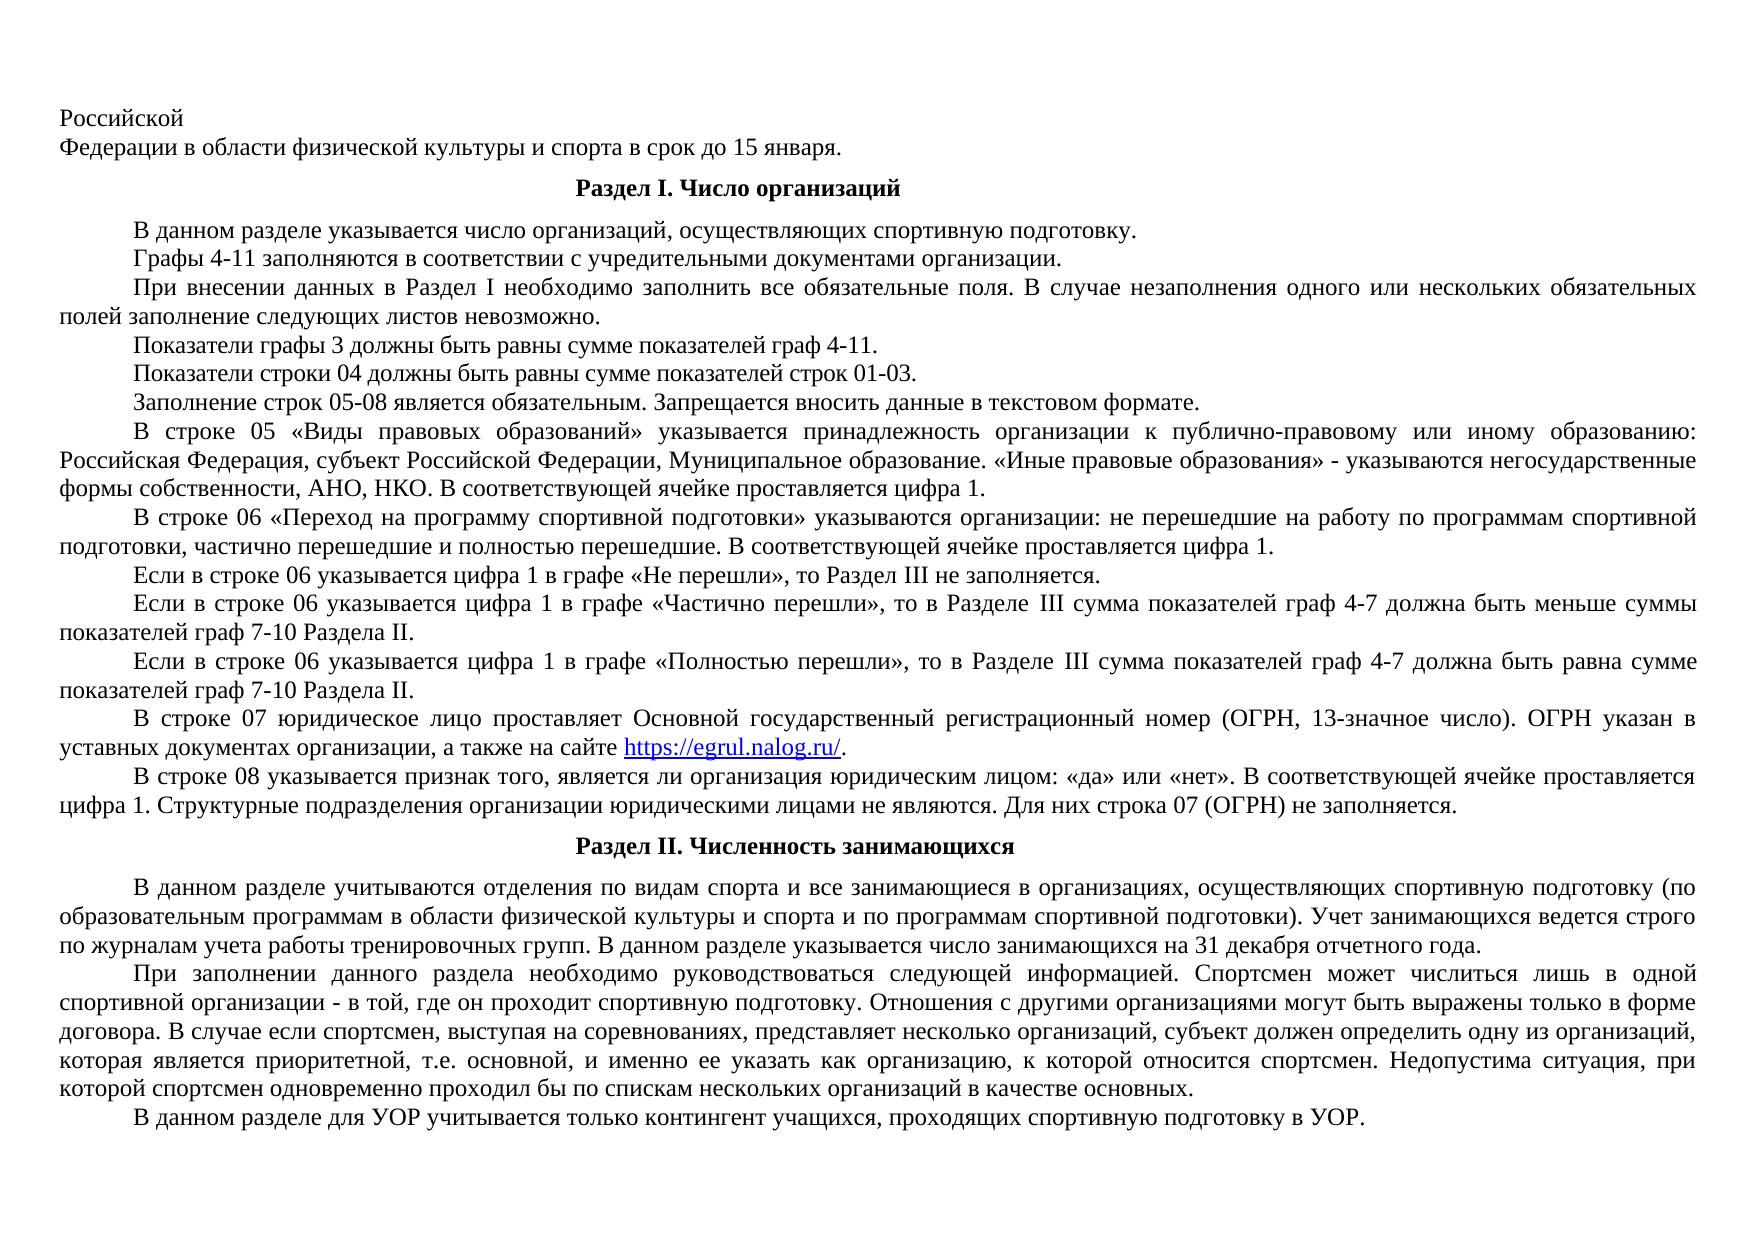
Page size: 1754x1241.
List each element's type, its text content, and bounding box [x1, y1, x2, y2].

text При заполнении данного раздела необходимо руководствоваться следующей информацией. Спортсмен может числиться лишь в одной спортивной организации - в той, где он проходит спортивную подготовку. Отношения с другими организациями могут быть выражены только в форме договора. В случае если спортсмен, выступая на соревнованиях, представляет несколько организаций, субъект должен определить одну из организаций, которая является приоритетной, т.е. основной, и именно ее указать как организацию, к которой относится спортсмен. Недопустима ситуация, при которой спортсмен одновременно проходил бы по спискам нескольких организаций в качестве основных. [59, 958, 1698, 1102]
text Если в строке 06 указывается цифра 1 в графе «Частично перешли», то в Разделе III сумма показателей граф 4-7 должна быть меньше суммы показателей граф 7-10 Раздела II. [59, 588, 1698, 646]
text Показатели графы 3 должны быть равны сумме показателей граф 4-11. [59, 330, 1698, 358]
text В строке 05 «Виды правовых образований» указывается принадлежность организации к публично-правовому или иному образованию: Российская Федерация, субъект Российской Федерации, Муниципальное образование. «Иные правовые образования» - указываются негосударственные формы собственности, АНО, НКО. В соответствующей ячейке проставляется цифра 1. [59, 416, 1698, 502]
subtitle Раздел I. Число организаций [575, 173, 1698, 202]
text В данном разделе указывается число организаций, осуществляющих спортивную подготовку. [59, 215, 1698, 243]
text В данном разделе для УОР учитывается только контингент учащихся, проходящих спортивную подготовку в УОР. [59, 1102, 1698, 1131]
text Заполнение строк 05-08 является обязательным. Запрещается вносить данные в текстовом формате. [59, 387, 1698, 416]
text В строке 07 юридическое лицо проставляет Основной государственный регистрационный номер (ОГРН, 13-значное число). ОГРН указан в уставных документах организации, а также на сайте https://egrul.nalog.ru/. [59, 703, 1698, 761]
text Если в строке 06 указывается цифра 1 в графе «Полностью перешли», то в Разделе III сумма показателей граф 4-7 должна быть равна сумме показателей граф 7-10 Раздела II. [59, 646, 1698, 703]
text В данном разделе учитываются отделения по видам спорта и все занимающиеся в организациях, осуществляющих спортивную подготовку (по образовательным программам в области физической культуры и спорта и по программам спортивной подготовки). Учет занимающихся ведется строго по журналам учета работы тренировочных групп. В данном разделе указывается число занимающихся на 31 декабря отчетного года. [59, 872, 1698, 958]
text Если в строке 06 указывается цифра 1 в графе «Не перешли», то Раздел III не заполняется. [59, 560, 1698, 588]
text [59, 103, 1698, 161]
text При внесении данных в Раздел I необходимо заполнить все обязательные поля. В случае незаполнения одного или нескольких обязательных полей заполнение следующих листов невозможно. [59, 272, 1698, 330]
text Показатели строки 04 должны быть равны сумме показателей строк 01-03. [59, 358, 1698, 387]
subtitle Раздел II. Численность занимающихся [575, 831, 1698, 860]
text Графы 4-11 заполняются в соответствии с учредительными документами организации. [59, 243, 1698, 272]
text В строке 06 «Переход на программу спортивной подготовки» указываются организации: не перешедшие на работу по программам спортивной подготовки, частично перешедшие и полностью перешедшие. В соответствующей ячейке проставляется цифра 1. [59, 502, 1698, 560]
text В строке 08 указывается признак того, является ли организация юридическим лицом: «да» или «нет». В соответствующей ячейке проставляется цифра 1. Структурные подразделения организации юридическими лицами не являются. Для них строка 07 (ОГРН) не заполняется. [59, 761, 1698, 818]
